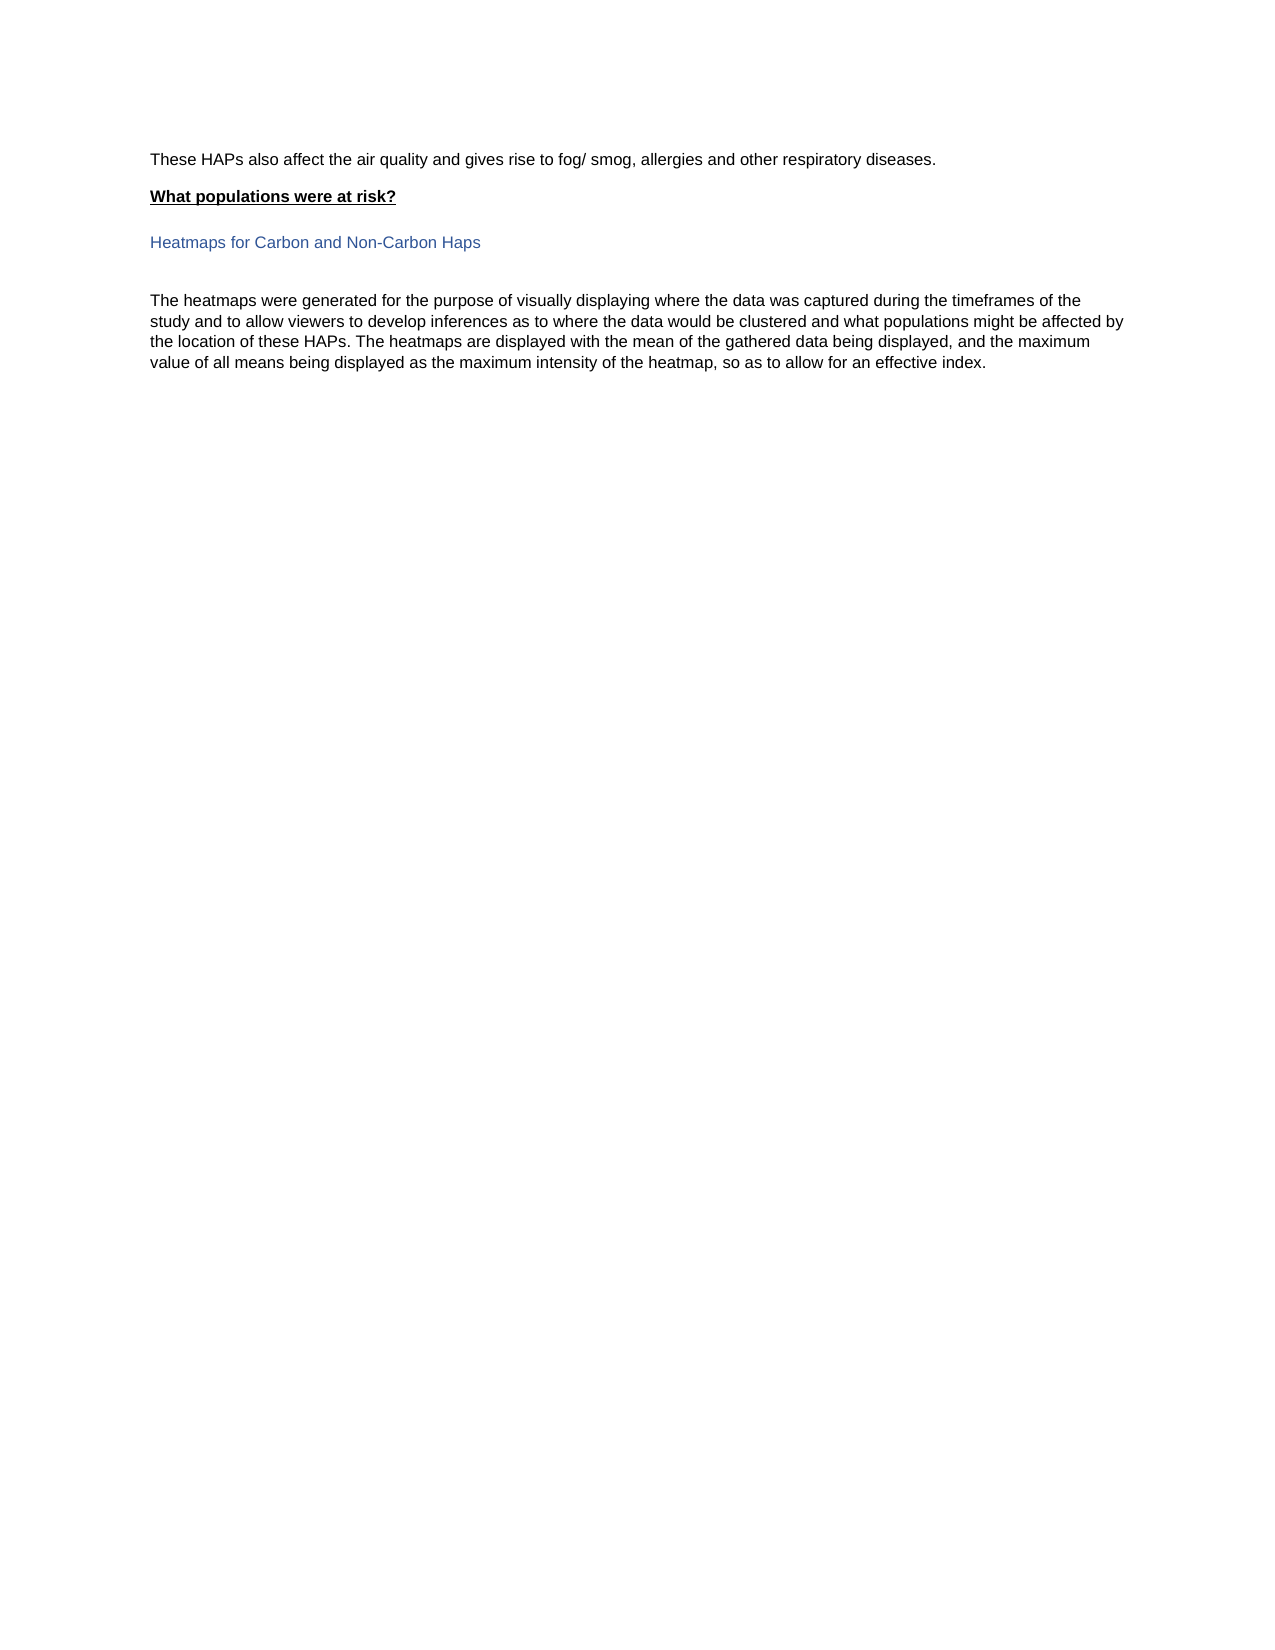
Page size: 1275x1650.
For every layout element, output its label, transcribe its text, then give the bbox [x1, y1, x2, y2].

text These HAPs also affect the air quality and gives rise to fog/ smog, allergies and other respiratory diseases. [150, 150, 1125, 169]
subtitle Heatmaps for Carbon and Non-Carbon Haps [150, 233, 1125, 252]
text The heatmaps were generated for the purpose of visually displaying where the data was captured during the timeframes of the study and to allow viewers to develop inferences as to where the data would be clustered and what populations might be affected by the location of these HAPs. The heatmaps are displayed with the mean of the gathered data being displayed, and the maximum value of all means being displayed as the maximum intensity of the heatmap, so as to allow for an effective index. [150, 291, 1125, 372]
text What populations were at risk? [150, 187, 1125, 206]
